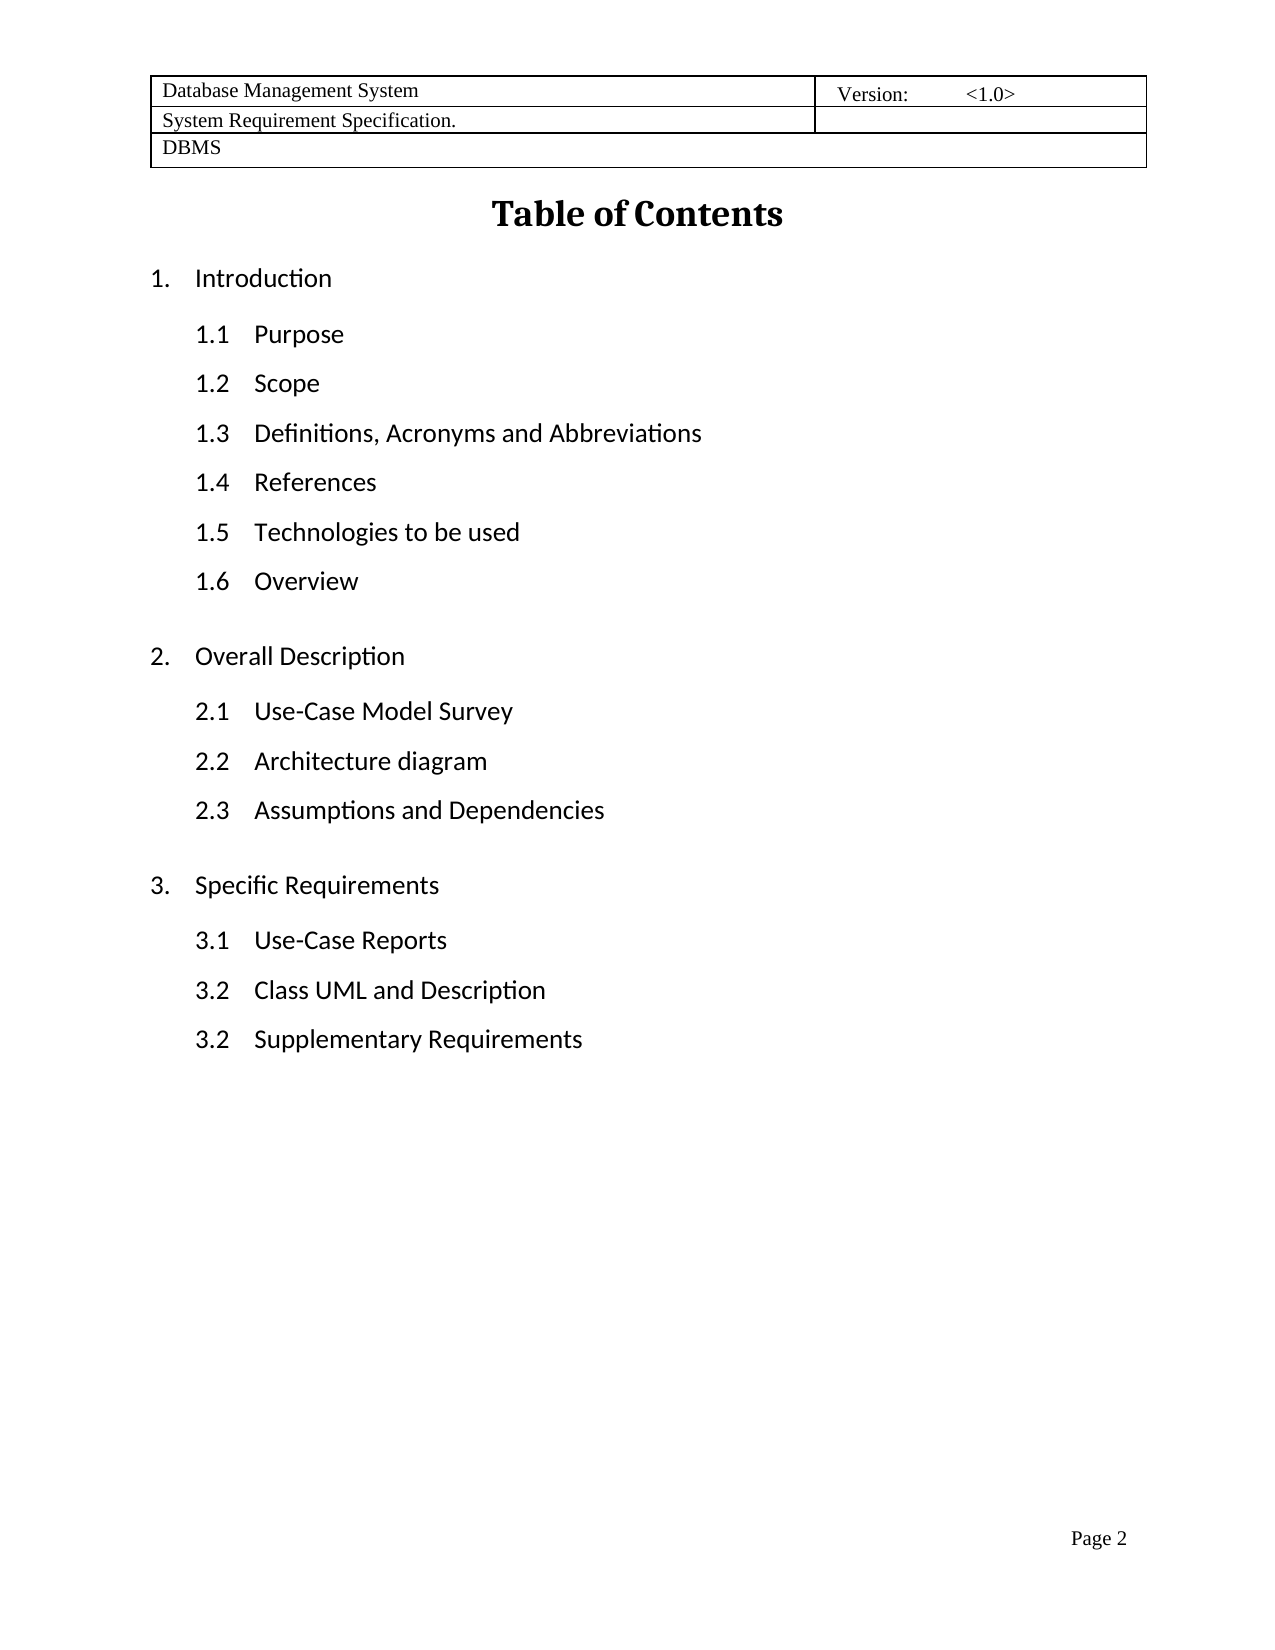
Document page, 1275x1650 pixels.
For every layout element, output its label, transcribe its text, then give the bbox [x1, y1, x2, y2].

text 3. Specific Requirements 6 [150, 868, 1050, 901]
text 2.2 Architecture diagram 4 [195, 744, 1050, 777]
title Table of Contents [150, 193, 1125, 236]
text 1.1 Purpose 3 [195, 317, 1050, 350]
text 3.2 Class UML and Description 8 [195, 973, 1050, 1006]
text 1.2 Scope 3 [195, 366, 1050, 399]
text 2. Overall Description 4 [150, 639, 1050, 672]
text 2.3 Assumptions and Dependencies 5 [195, 793, 1050, 826]
text 1.5 Technologies to be used 4 [195, 515, 1050, 548]
text 1. Introduction 3 [150, 261, 1050, 294]
text 1.3 Definitions, Acronyms and Abbreviations 3 [195, 416, 1050, 449]
text 1.4 References 4 [195, 465, 1050, 498]
text 3.2 Supplementary Requirements 9 [195, 1022, 1050, 1056]
text 1.6 Overview 4 [195, 564, 1050, 597]
text 2.1 Use-Case Model Survey 4 [195, 694, 1050, 727]
text 3.1 Use-Case Reports 7 [195, 923, 1050, 957]
